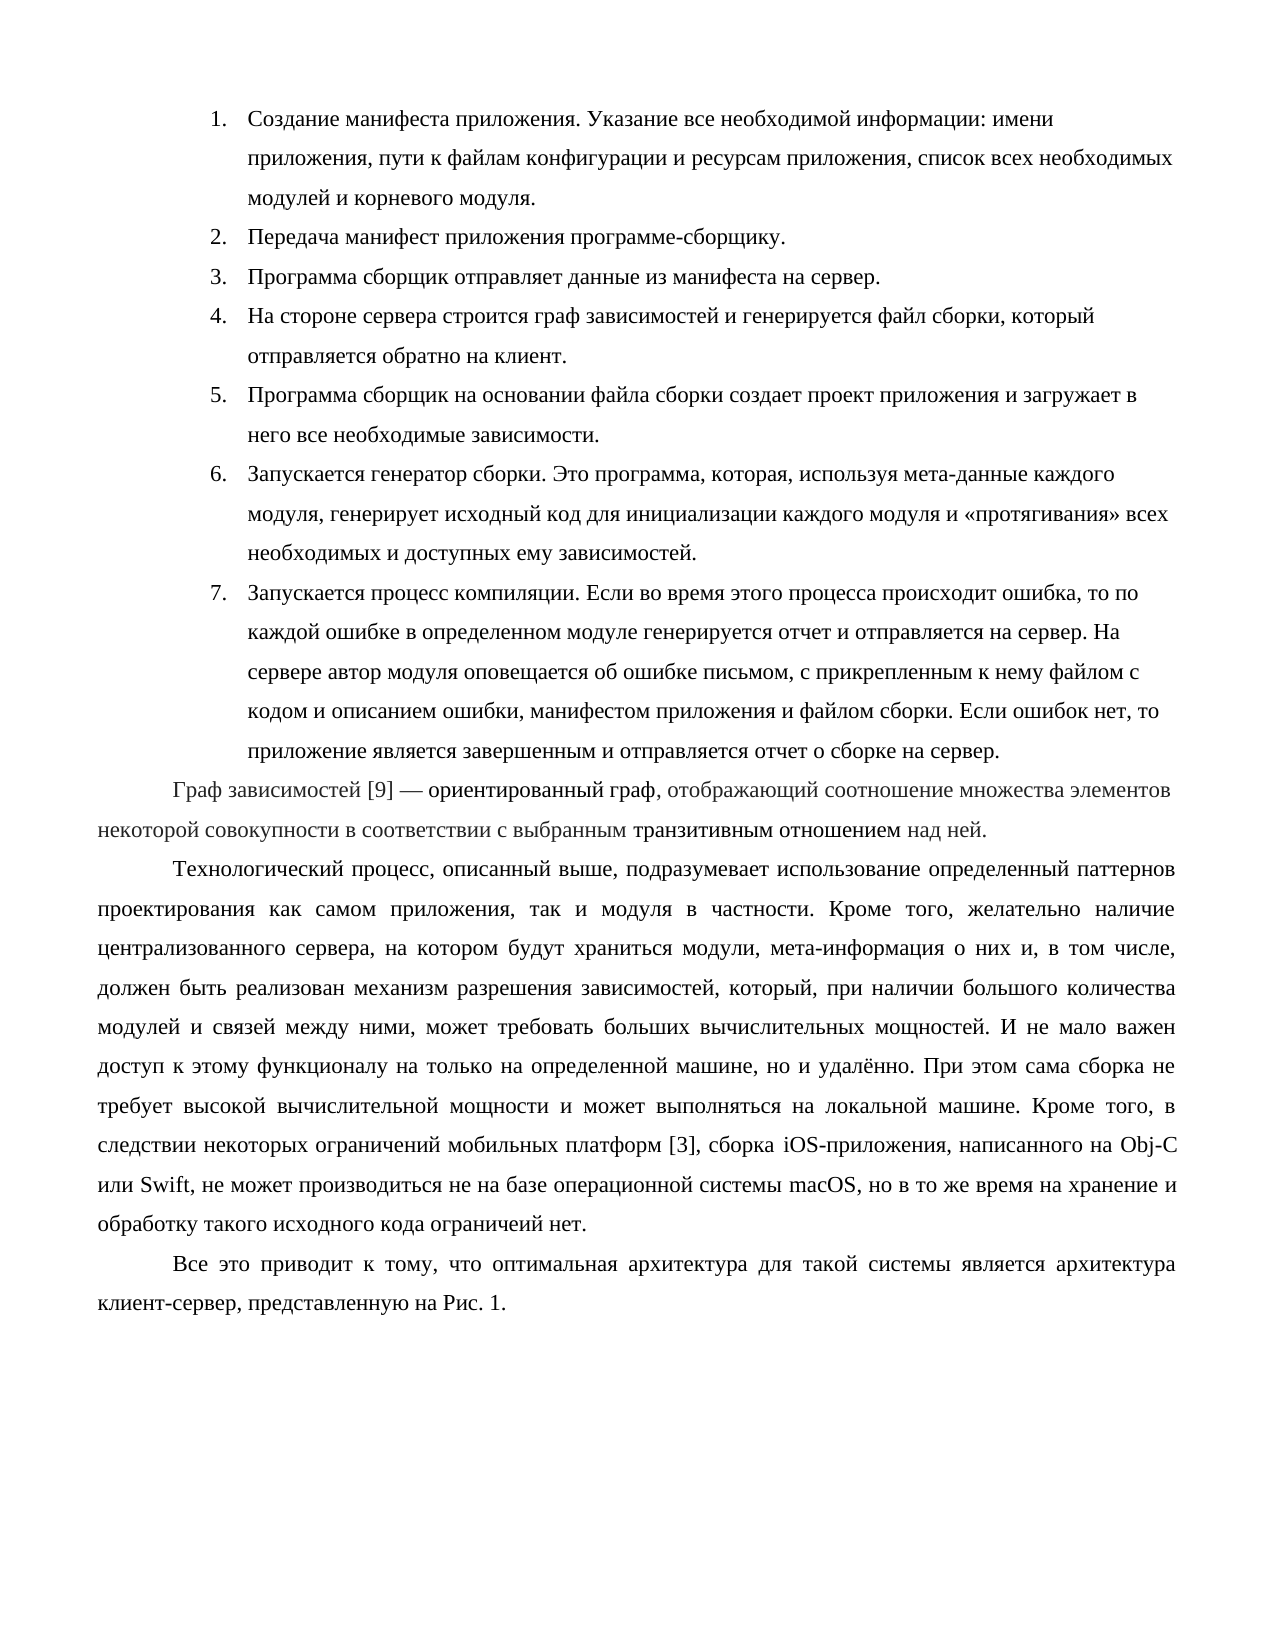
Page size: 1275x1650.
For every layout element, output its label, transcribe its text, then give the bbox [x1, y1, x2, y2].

list Программа сборщик на основании файла сборки создает проект приложения и загружает в него все необходимые зависимости. [210, 381, 1177, 447]
text Технологический процесс, описанный выше, подразумевает использование определенный паттернов проектирования как самом приложения, так и модуля в частности. Кроме того, желательно наличие централизованного сервера, на котором будут храниться модули, мета-информация о них и, в том числе, должен быть реализован механизм разрешения зависимостей, который, при наличии большого количества модулей и связей между ними, может требовать больших вычислительных мощностей. И не мало важен доступ к этому функционалу на только на определенной машине, но и удалённо. При этом сама сборка не требует высокой вычислительной мощности и может выполняться на локальной машине. Кроме того, в следствии некоторых ограничений мобильных платформ [3], сборка iOS-приложения, написанного на Obj-C или Swift, не может производиться не на базе операционной системы macOS, но в то же время на хранение и обработку такого исходного кода ограничеий нет. [97, 855, 1177, 1237]
text Граф зависимостей [9] — ориентированный граф, отображающий соотношение множества элементов некоторой совокупности в соответствии с выбранным транзитивным отношением над ней. [97, 776, 1177, 842]
text Все это приводит к тому, что оптимальная архитектура для такой системы является архитектура клиент-сервер, представленную на Рис. 1. [97, 1250, 1177, 1316]
list Программа сборщик отправляет данные из манифеста на сервер. [210, 263, 1177, 289]
list На стороне сервера строится граф зависимостей и генерируется файл сборки, который отправляется обратно на клиент. [210, 302, 1177, 368]
list Создание манифеста приложения. Указание все необходимой информации: имени приложения, пути к файлам конфигурации и ресурсам приложения, список всех необходимых модулей и корневого модуля. [210, 105, 1177, 210]
list Запускается процесс компиляции. Если во время этого процесса происходит ошибка, то по каждой ошибке в определенном модуле генерируется отчет и отправляется на сервер. На сервере автор модуля оповещается об ошибке письмом, с прикрепленным к нему файлом с кодом и описанием ошибки, манифестом приложения и файлом сборки. Если ошибок нет, то приложение является завершенным и отправляется отчет о сборке на сервер. [210, 579, 1177, 763]
list Передача манифест приложения программе-сборщику. [210, 223, 1177, 250]
list Запускается генератор сборки. Это программа, которая, используя мета-данные каждого модуля, генерирует исходный код для инициализации каждого модуля и «протягивания» всех необходимых и доступных ему зависимостей. [210, 460, 1177, 566]
